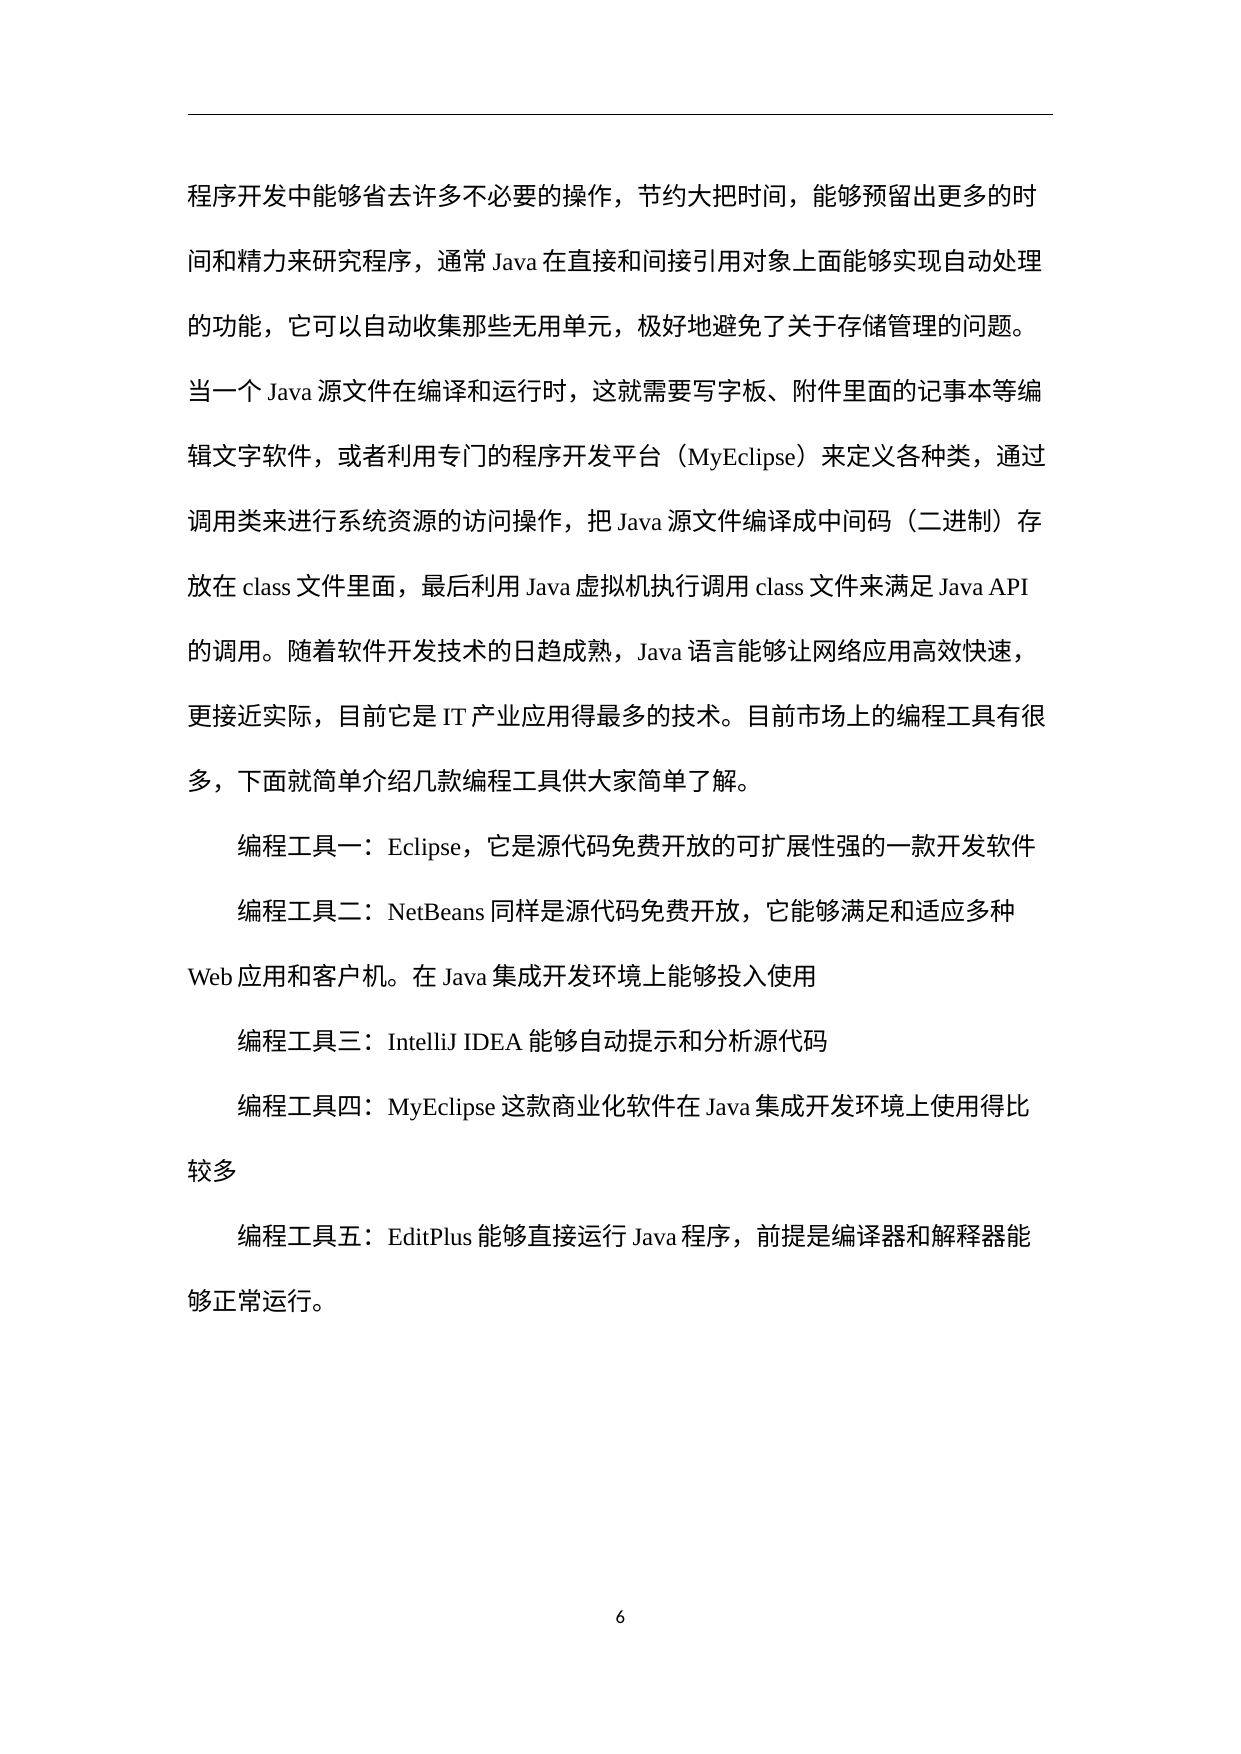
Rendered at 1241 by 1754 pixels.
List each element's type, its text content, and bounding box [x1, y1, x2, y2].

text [187, 162, 1053, 812]
text 编程工具一：Eclipse，它是源代码免费开放的可扩展性强的一款开发软件 [187, 812, 1053, 877]
text 编程工具五：EditPlus能够直接运行Java程序，前提是编译器和解释器能够正常运行。 [187, 1202, 1053, 1332]
text 编程工具二：NetBeans同样是源代码免费开放，它能够满足和适应多种Web应用和客户机。在Java集成开发环境上能够投入使用 [187, 877, 1053, 1007]
text 编程工具三：IntelliJ IDEA能够自动提示和分析源代码 [187, 1007, 1053, 1072]
text 编程工具四：MyEclipse这款商业化软件在Java集成开发环境上使用得比较多 [187, 1072, 1053, 1202]
